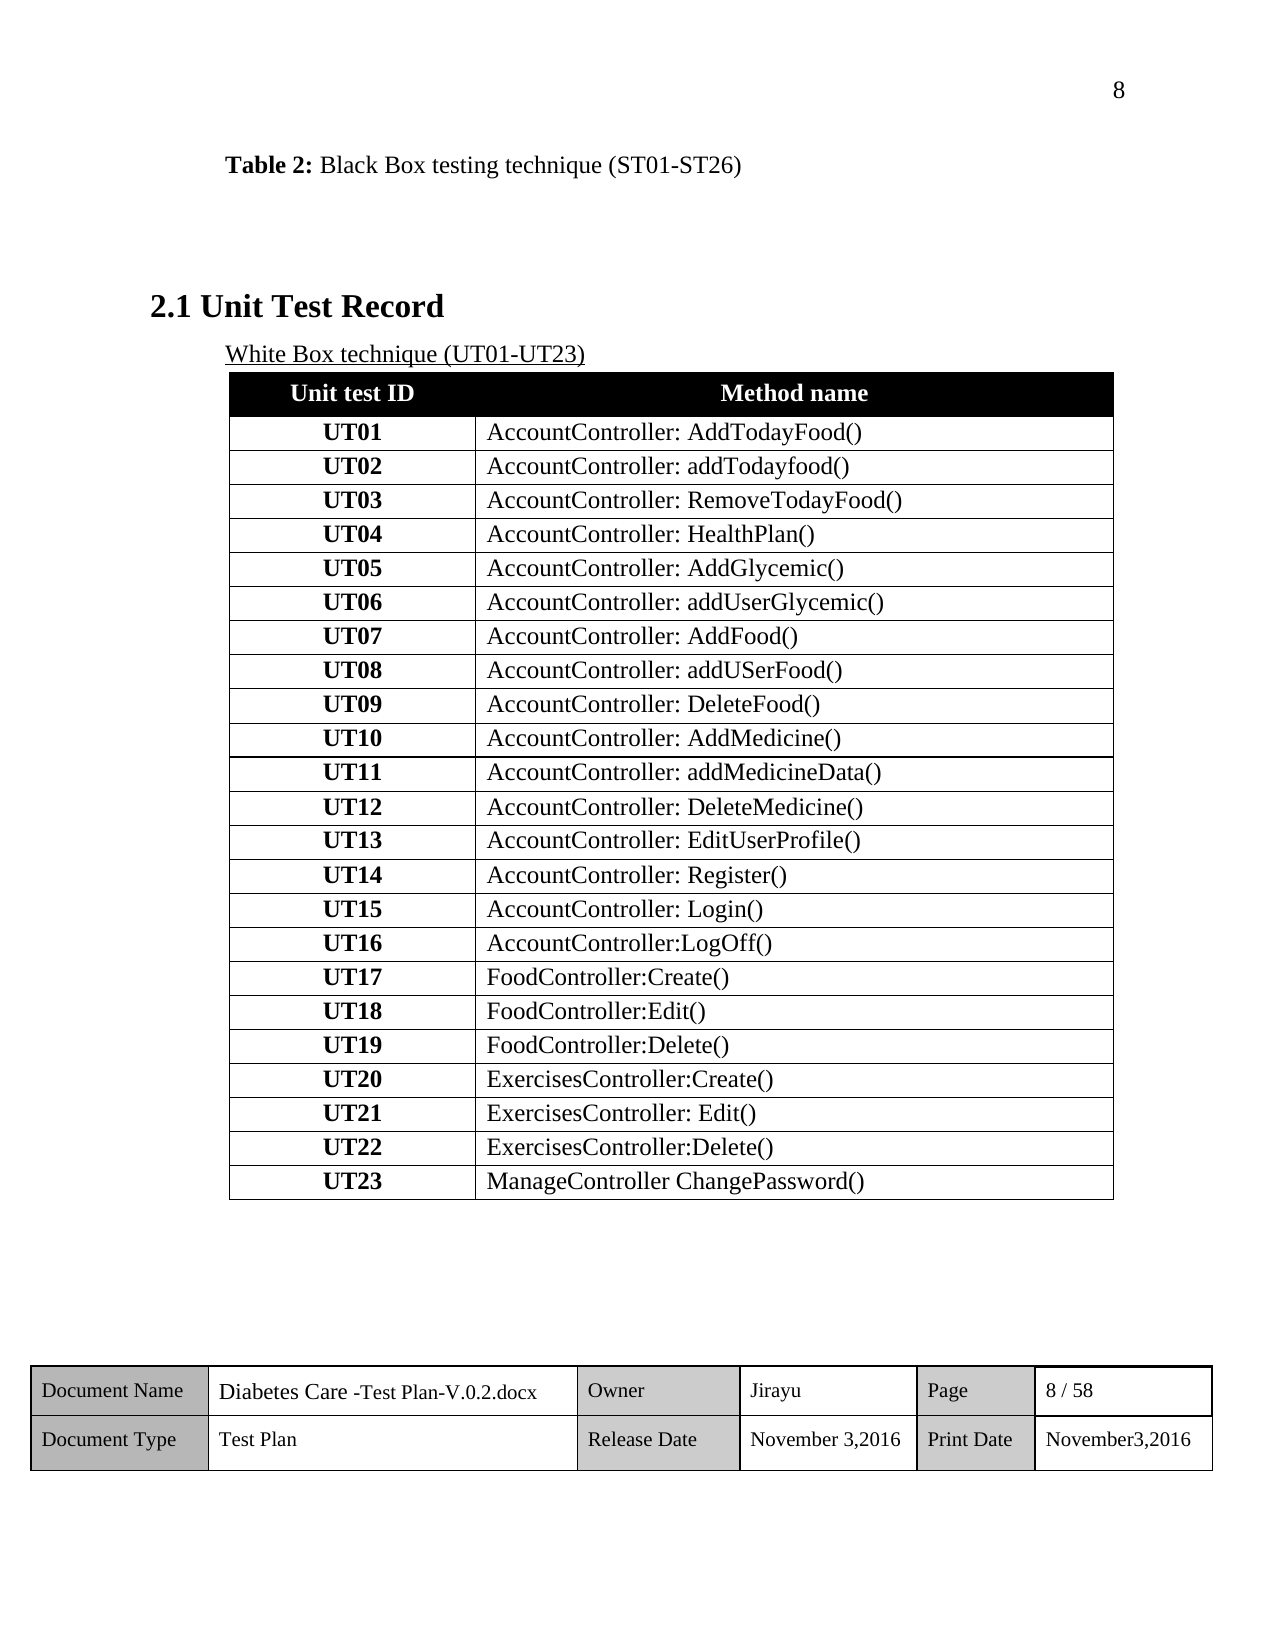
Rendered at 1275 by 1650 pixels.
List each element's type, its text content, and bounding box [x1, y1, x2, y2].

table_cell AccountController: Register() [476, 860, 1113, 893]
table_cell UT09 [230, 689, 475, 722]
table_cell UT23 [230, 1166, 475, 1199]
table_cell FoodController:Create() [476, 962, 1113, 995]
table_cell UT07 [230, 621, 475, 654]
table_cell UT06 [230, 587, 475, 620]
table_cell UT19 [230, 1030, 475, 1063]
table_cell AccountController: AddFood() [476, 621, 1113, 654]
table_cell AccountController: HealthPlan() [476, 519, 1113, 552]
table_cell AccountController: EditUserProfile() [476, 826, 1113, 859]
table_cell UT01 [230, 417, 475, 450]
table_cell UT22 [230, 1132, 475, 1165]
table_cell AccountController: AddTodayFood() [476, 417, 1113, 450]
table_cell AccountController: addUserGlycemic() [476, 587, 1113, 620]
table_header Method name [476, 373, 1113, 416]
table_cell FoodController:Delete() [476, 1030, 1113, 1063]
table_cell UT14 [230, 860, 475, 893]
table_cell AccountController:LogOff() [476, 928, 1113, 961]
text Table 2: Black Box testing technique (ST01-ST26) [150, 150, 1125, 179]
table_cell UT13 [230, 826, 475, 859]
table_cell AccountController: AddMedicine() [476, 724, 1113, 756]
table_cell UT17 [230, 962, 475, 995]
table_cell ExercisesController:Create() [476, 1064, 1113, 1097]
table_cell UT21 [230, 1098, 475, 1131]
table_cell UT11 [230, 758, 475, 791]
table_cell UT10 [230, 724, 475, 756]
table_cell UT20 [230, 1064, 475, 1097]
table_cell ExercisesController:Delete() [476, 1132, 1113, 1165]
table_cell AccountController: DeleteMedicine() [476, 792, 1113, 824]
table_cell FoodController:Edit() [476, 996, 1113, 1029]
table_cell UT15 [230, 894, 475, 927]
table_cell ManageController ChangePassword() [476, 1166, 1113, 1199]
table_cell AccountController: AddGlycemic() [476, 553, 1113, 586]
table_cell UT16 [230, 928, 475, 961]
table_cell UT02 [230, 451, 475, 484]
table_cell AccountController: addMedicineData() [476, 758, 1113, 791]
table_cell UT03 [230, 485, 475, 518]
table_cell UT04 [230, 519, 475, 552]
table_cell AccountController: addTodayfood() [476, 451, 1113, 484]
text White Box technique (UT01-UT23) [150, 339, 1125, 368]
table_cell UT12 [230, 792, 475, 824]
table_cell UT08 [230, 655, 475, 688]
table_cell UT18 [230, 996, 475, 1029]
table_cell ExercisesController: Edit() [476, 1098, 1113, 1131]
table_cell UT05 [230, 553, 475, 586]
table_cell AccountController: DeleteFood() [476, 689, 1113, 722]
subtitle 2.1 Unit Test Record [150, 287, 1125, 325]
table_header Unit test ID [230, 373, 475, 416]
table_cell AccountController: Login() [476, 894, 1113, 927]
table_cell AccountController: RemoveTodayFood() [476, 485, 1113, 518]
table_cell AccountController: addUSerFood() [476, 655, 1113, 688]
